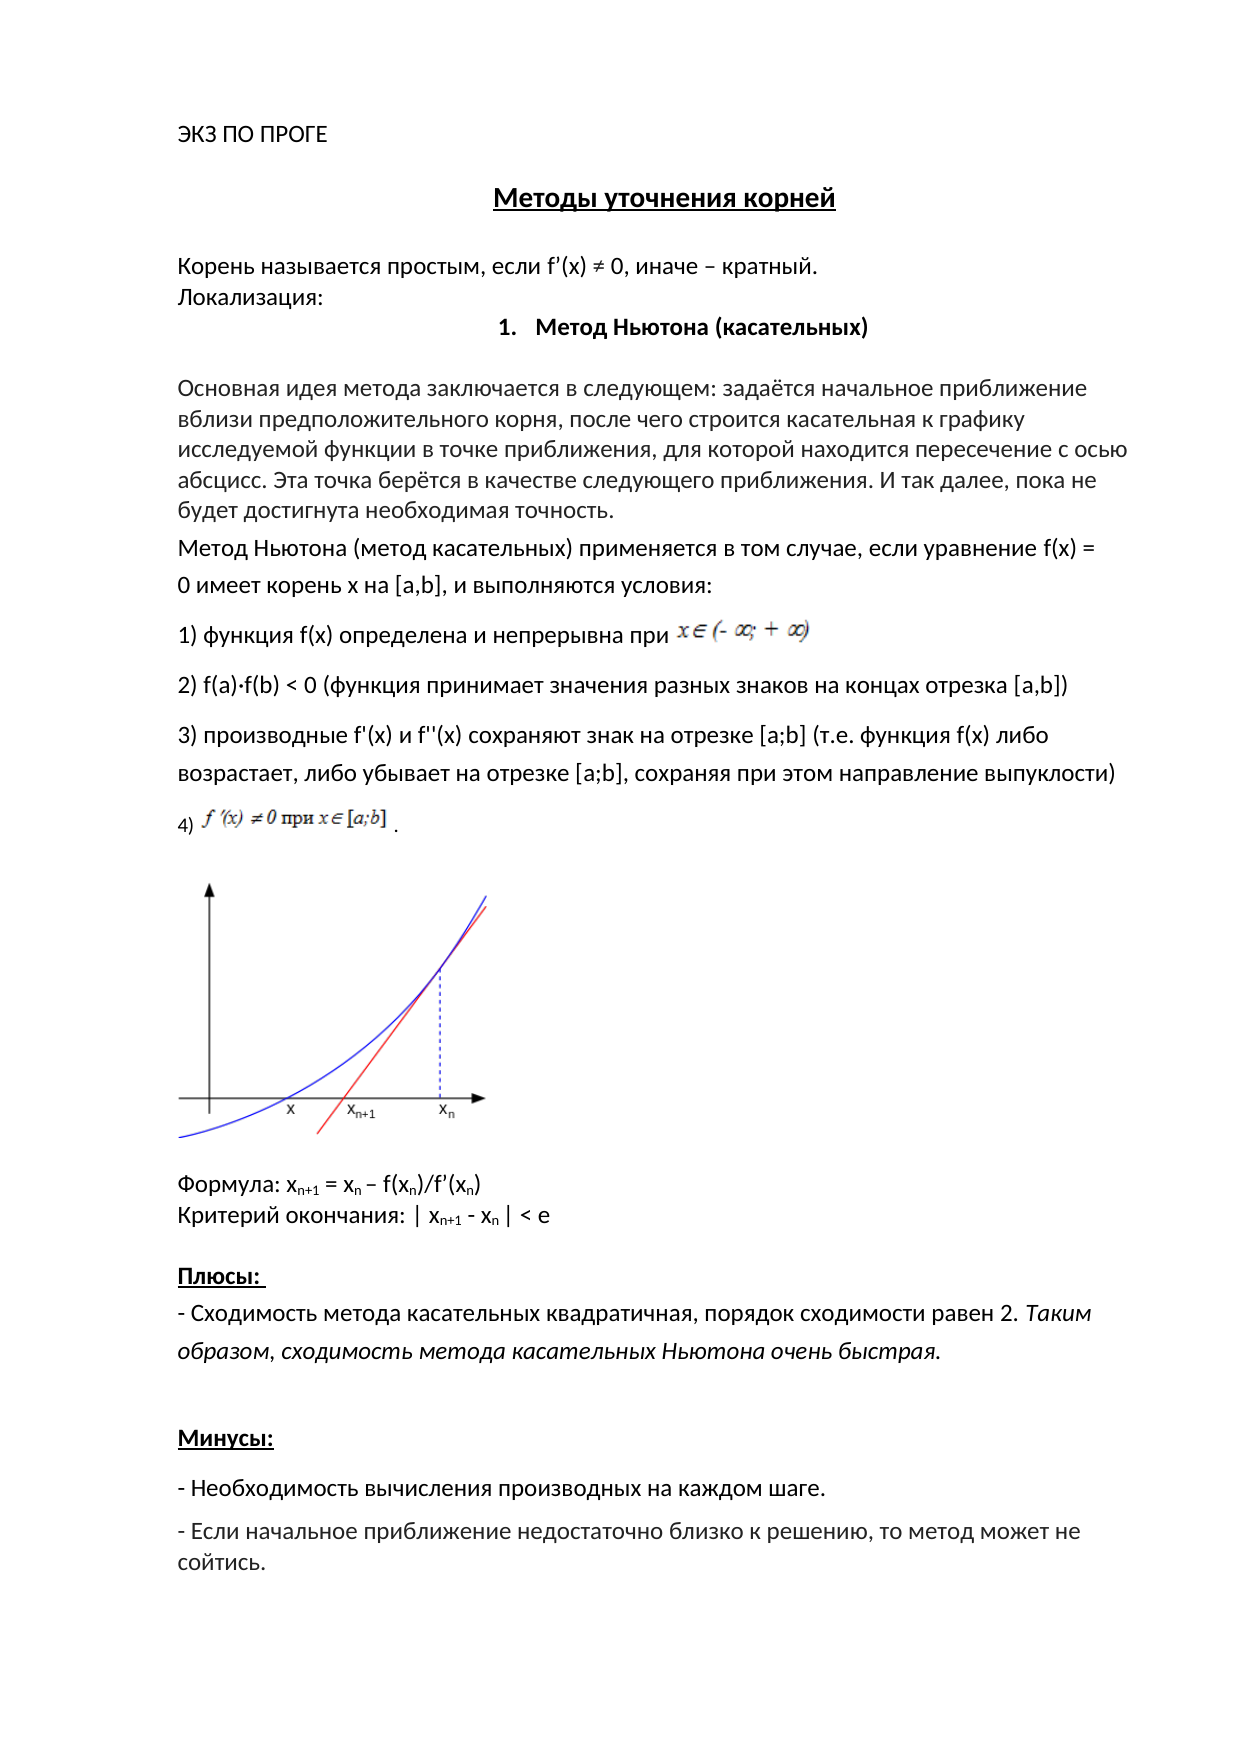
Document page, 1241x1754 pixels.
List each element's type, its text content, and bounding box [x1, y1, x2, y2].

picture [177, 880, 490, 1138]
text Плюсы: [177, 1260, 1152, 1290]
text 3) производные f'(x) и f''(x) сохраняют знак на отрезке [a;b] (т.е. функция f(x) либо возрастает, либо убывает на отрезке [a;b], сохраняя при этом направление выпуклости) [177, 713, 1152, 788]
text - Необходимость вычисления производных на каждом шаге. [177, 1465, 1152, 1503]
text Основная идея метода заключается в следующем: задаётся начальное приближение вблизи предположительного корня, после чего строится касательная к графику исследуемой функции в точке приближения, для которой находится пересечение с осью абсцисс. Эта точка берётся в качестве следующего приближения. И так далее, пока не будет достигнута необходимая точность. [177, 372, 1152, 525]
text Минусы: [177, 1378, 1152, 1453]
text Корень называется простым, если f’(x) ≠ 0, иначе – кратный. [605, 250, 1152, 281]
list Метод Ньютона (касательных) [215, 311, 1152, 342]
text Корень называется простым, если f’(x) ≠ 0, иначе – кратный. [177, 250, 593, 281]
text 2) f(a)·f(b) < 0 (функция принимает значения разных знаков на концах отрезка [a,b]) [177, 663, 1152, 700]
picture [675, 618, 815, 644]
picture [198, 802, 394, 833]
text Формула: xn+1 = xn – f(xn)/f’(xn) [177, 1168, 1152, 1199]
text ЭКЗ ПО ПРОГЕ [177, 118, 1152, 149]
text Критерий окончания: | xn+1 - xn | < e [177, 1199, 1152, 1229]
text Методы уточнения корней [177, 179, 1152, 215]
text 4) . [177, 800, 1152, 838]
text Метод Ньютона (метод касательных) применяется в том случае, если уравнение f(x) = 0 имеет корень x на [a,b], и выполняются условия: [177, 525, 1152, 600]
text 1) функция f(x) определена и непрерывна при [177, 613, 1152, 650]
text Локализация: [177, 281, 1152, 311]
text - Сходимость метода касательных квадратичная, порядок сходимости равен 2. Таким образом, сходимость метода касательных Ньютона очень быстрая. [177, 1290, 1152, 1365]
text - Если начальное приближение недостаточно близко к решению, то метод может не сойтись. [177, 1515, 1152, 1576]
